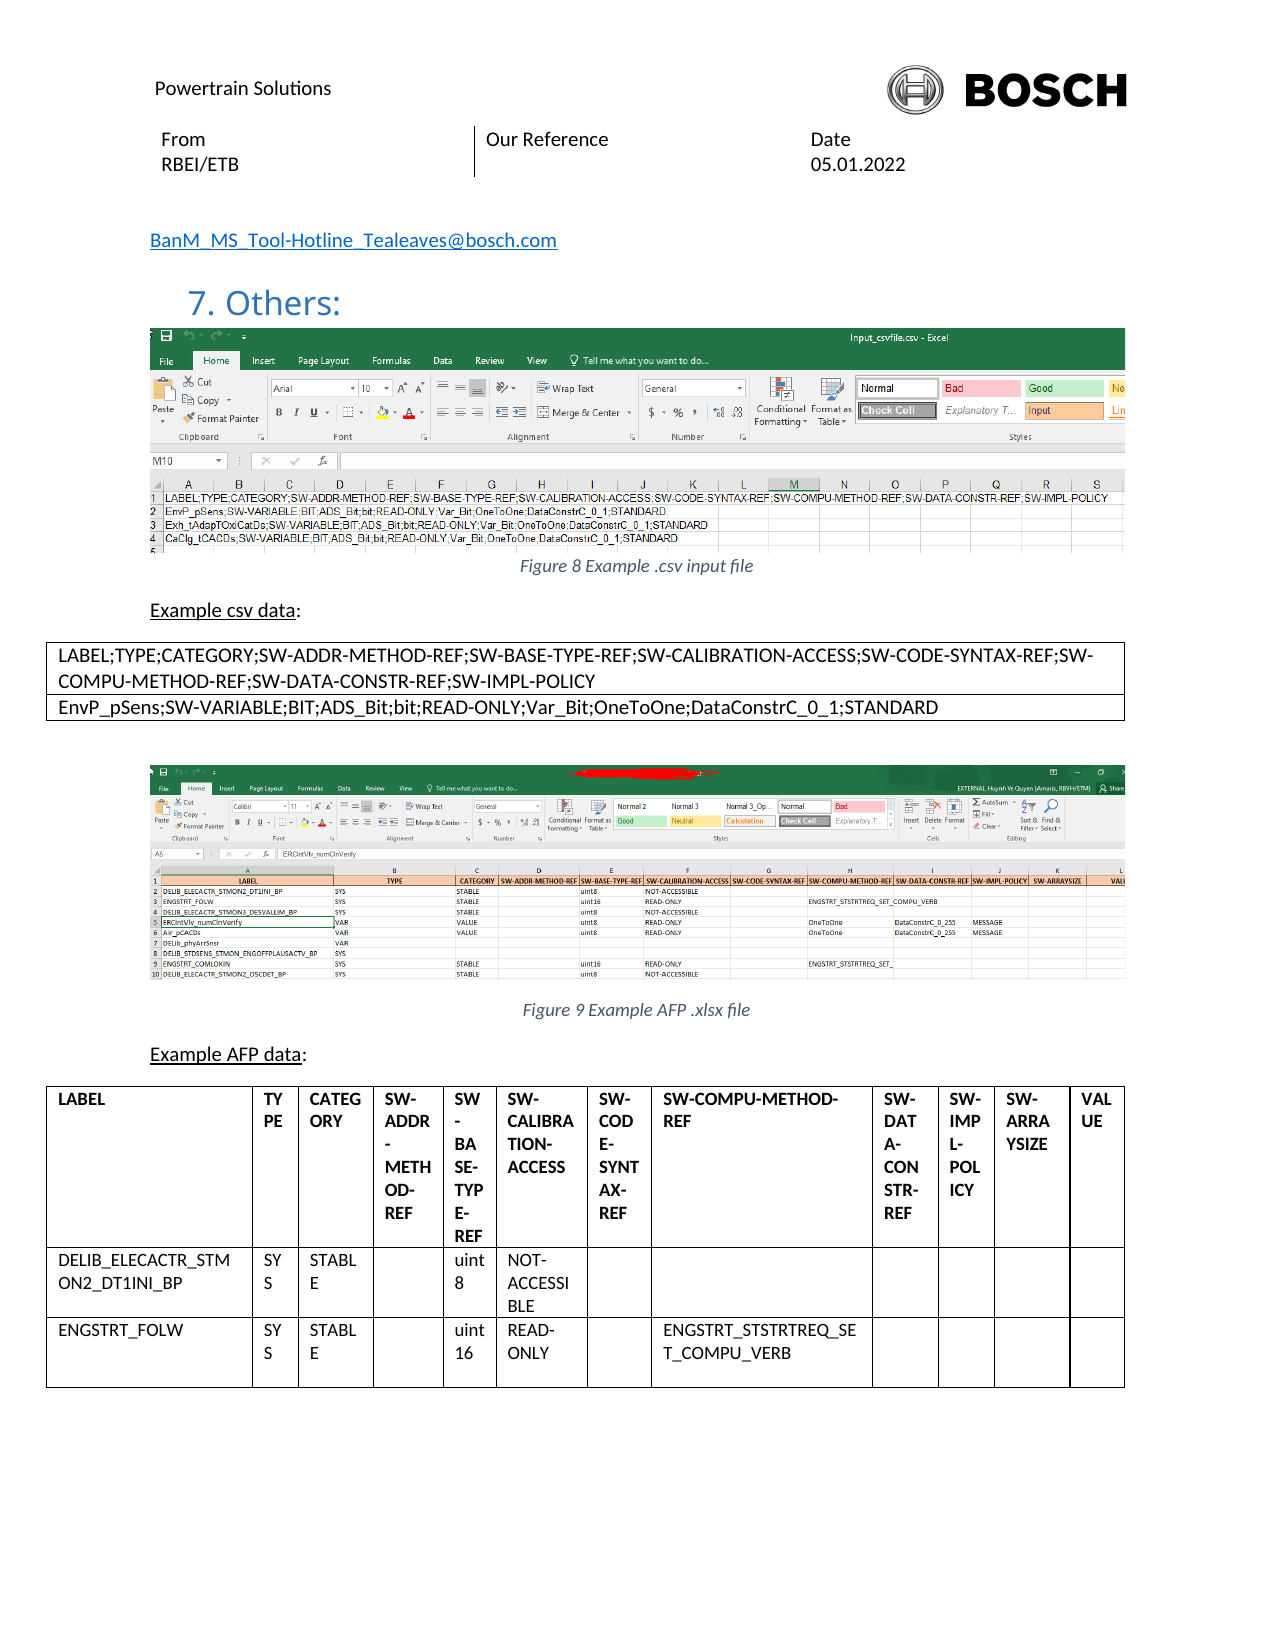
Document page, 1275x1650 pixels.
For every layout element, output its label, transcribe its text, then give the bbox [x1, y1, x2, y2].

table_cell [873, 1248, 938, 1317]
table_cell STABLE [299, 1318, 373, 1387]
table_header SW-DATA-CONSTR-REF [873, 1087, 938, 1247]
table_cell ENGSTRT_STSTRTREQ_SET_COMPU_VERB [652, 1318, 872, 1387]
text BanM_MS_Tool-Hotline_Tealeaves@bosch.com [150, 227, 1125, 253]
picture [961, 72, 1131, 108]
table_header SW-COMPU-METHOD-REF [652, 1087, 872, 1247]
picture [887, 63, 944, 115]
table_cell [1071, 1318, 1124, 1387]
table_cell [652, 1248, 872, 1317]
table_cell [588, 1318, 651, 1387]
table_cell [995, 1318, 1069, 1387]
table_header VALUE [1071, 1087, 1124, 1247]
table_cell SYS [253, 1318, 298, 1387]
table_header LABEL [47, 1087, 252, 1247]
table_cell READ-ONLY [497, 1318, 587, 1387]
table_cell uint16 [444, 1318, 496, 1387]
table_cell NOT-ACCESSIBLE [497, 1248, 587, 1317]
table_header CATEGORY [299, 1087, 373, 1247]
text Example AFP data: [150, 1042, 1125, 1067]
table_cell uint8 [444, 1248, 496, 1317]
subtitle Others: [187, 280, 1125, 325]
table_cell [374, 1248, 443, 1317]
table_cell [939, 1248, 994, 1317]
table_cell STABLE [299, 1248, 373, 1317]
table_header SW-ARRAYSIZE [995, 1087, 1069, 1247]
table_cell [374, 1318, 443, 1387]
picture [150, 328, 1125, 553]
table_cell EnvP_pSens;SW-VARIABLE;BIT;ADS_Bit;bit;READ-ONLY;Var_Bit;OneToOne;DataConstrC_0_1;STANDARD [47, 695, 1124, 720]
table_header SW-ADDR-METHOD-REF [374, 1087, 443, 1247]
text Example csv data: [150, 597, 1125, 623]
picture [150, 765, 1125, 980]
table_cell DELIB_ELECACTR_STMON2_DT1INI_BP [47, 1248, 252, 1317]
table_header TYPE [253, 1087, 298, 1247]
table_header SW-CODE-SYNTAX-REF [588, 1087, 651, 1247]
table_header SW-IMPL-POLICY [939, 1087, 994, 1247]
table_cell [588, 1248, 651, 1317]
table_cell [939, 1318, 994, 1387]
table_header SW-CALIBRATION-ACCESS [497, 1087, 587, 1247]
table_header LABEL;TYPE;CATEGORY;SW-ADDR-METHOD-REF;SW-BASE-TYPE-REF;SW-CALIBRATION-ACCESS;SW-CODE-SYNTAX-REF;SW-COMPU-METHOD-REF;SW-DATA-CONSTR-REF;SW-IMPL-POLICY [47, 643, 1124, 693]
table_cell [995, 1248, 1069, 1317]
table_header SW-BASE-TYPE-REF [444, 1087, 496, 1247]
table_cell [873, 1318, 938, 1387]
table_cell SYS [253, 1248, 298, 1317]
table_cell ENGSTRT_FOLW [47, 1318, 252, 1387]
table_cell [1071, 1248, 1124, 1317]
